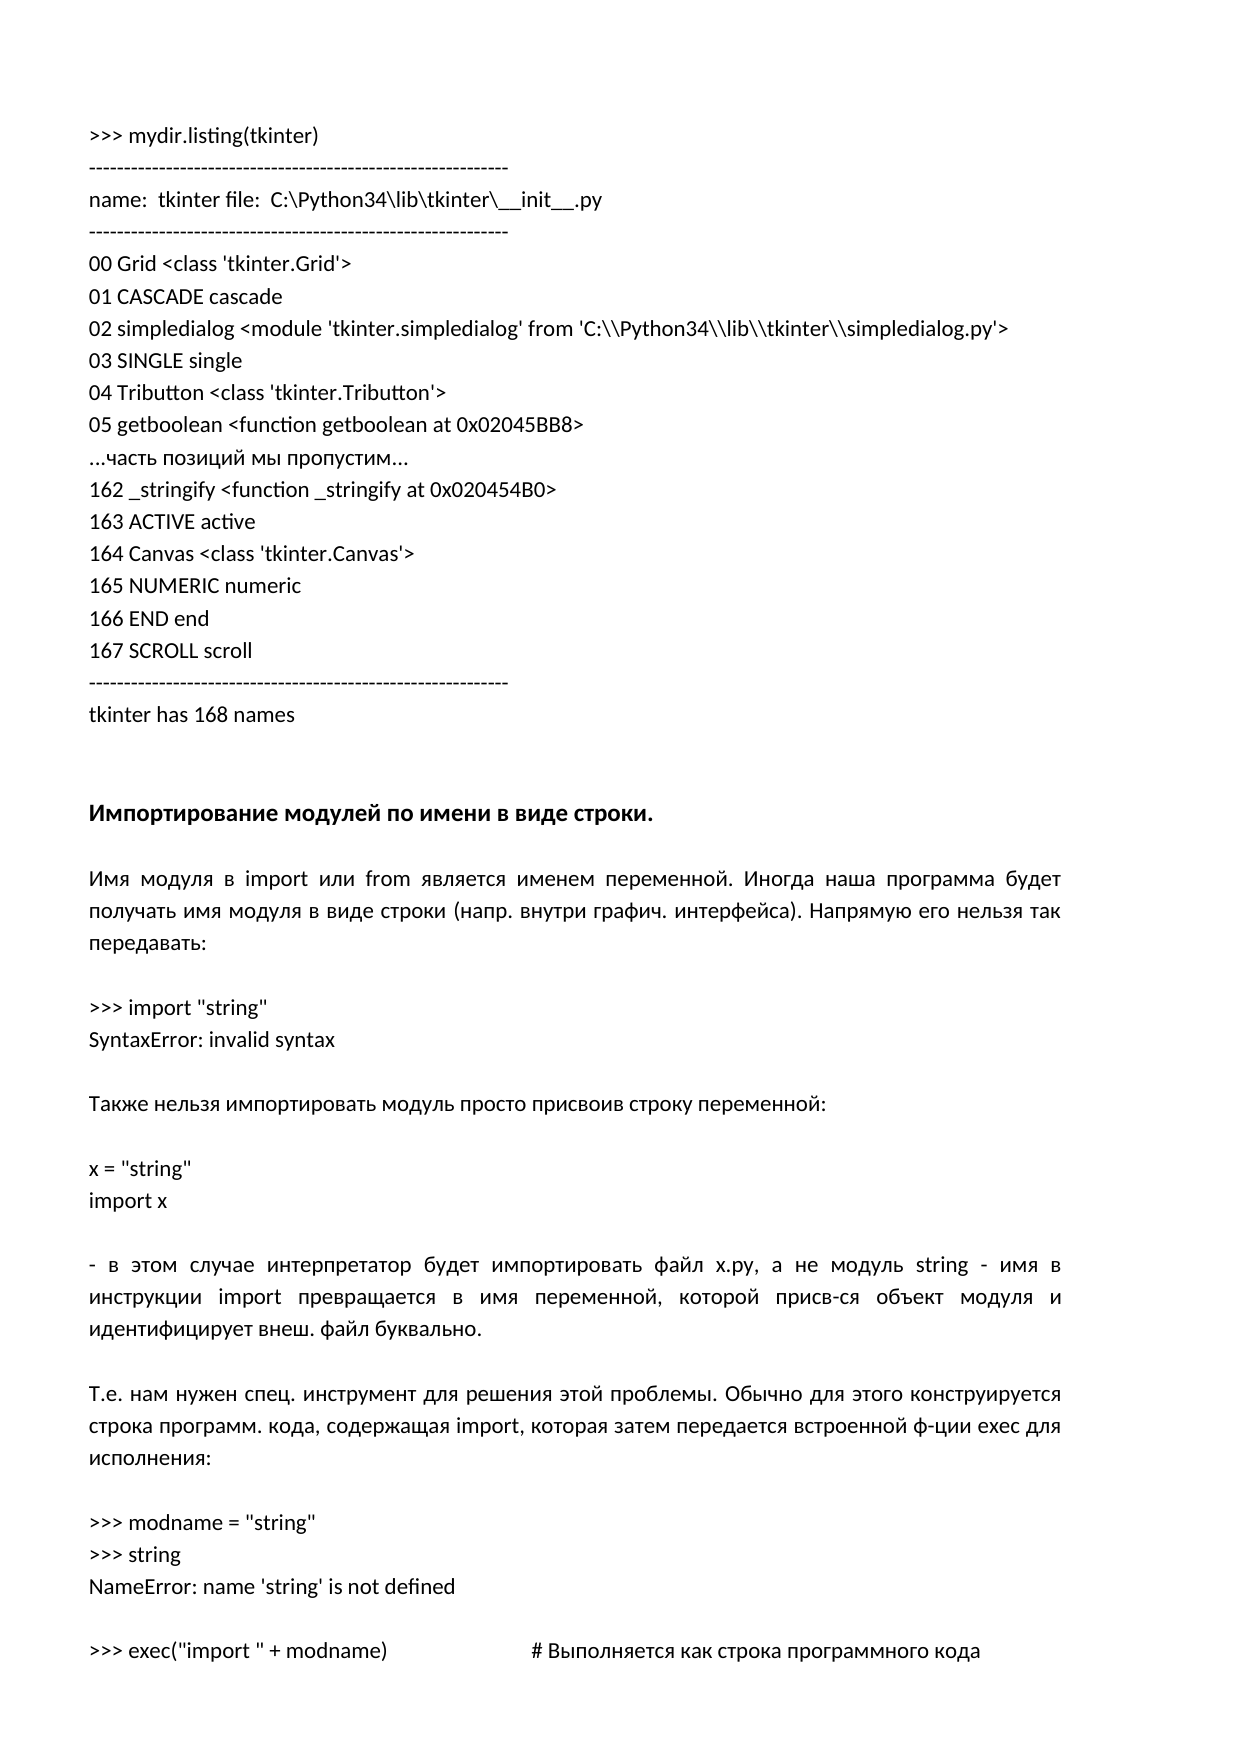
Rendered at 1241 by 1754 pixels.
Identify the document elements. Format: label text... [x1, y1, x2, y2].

text >>> string [89, 1540, 1063, 1568]
text >>> exec("import " + modname) # Выполняется как строка программного кода [89, 1636, 1063, 1664]
text 164 Canvas <class 'tkinter.Canvas'> [89, 539, 1063, 567]
text SyntaxError: invalid syntax [89, 1025, 1063, 1053]
text Импортирование модулей по имени в виде строки. [89, 797, 1063, 827]
text ------------------------------------------------------------ [89, 217, 1063, 245]
text >>> mydir.listing(tkinter) [89, 121, 1063, 149]
text >>> import "string" [89, 993, 1063, 1021]
text tkinter has 168 names [89, 700, 1063, 728]
text 163 ACTIVE active [89, 507, 1063, 535]
text Также нельзя импортировать модуль просто присвоив строку переменной: [89, 1089, 1063, 1117]
text name: tkinter file: C:\Python34\lib\tkinter\__init__.py [89, 185, 1063, 213]
text 02 simpledialog <module 'tkinter.simpledialog' from 'C:\\Python34\\lib\\tkinter\\simpledialog.py'> [89, 314, 1063, 342]
text NameError: name 'string' is not defined [89, 1572, 1063, 1600]
text 00 Grid <class 'tkinter.Grid'> [89, 249, 1063, 278]
text - в этом случае интерпретатор будет импортировать файл x.py, а не модуль string - имя в инструкции import превращается в имя переменной, которой присв-ся объект модуля и идентифицирует внеш. файл буквально. [89, 1250, 1063, 1343]
text 04 Tributton <class 'tkinter.Tributton'> [89, 378, 1063, 406]
text x = "string" [89, 1154, 1063, 1182]
text 165 NUMERIC numeric [89, 571, 1063, 599]
text >>> modname = "string" [89, 1508, 1063, 1536]
text 167 SCROLL scroll [89, 636, 1063, 664]
text 01 CASCADE cascade [89, 282, 1063, 310]
text 162 _stringify <function _stringify at 0x020454B0> [89, 475, 1063, 503]
text Т.е. нам нужен спец. инструмент для решения этой проблемы. Обычно для этого конструируется строка программ. кода, содержащая import, которая затем передается встроенной ф-ции exec для исполнения: [89, 1379, 1063, 1471]
text Имя модуля в import или from является именем переменной. Иногда наша программа будет получать имя модуля в виде строки (напр. внутри графич. интерфейса). Напрямую его нельзя так передавать: [89, 864, 1063, 956]
text ...часть позиций мы пропустим... [89, 443, 1063, 471]
text ------------------------------------------------------------ [89, 153, 1063, 181]
text ------------------------------------------------------------ [89, 668, 1063, 696]
text 05 getboolean <function getboolean at 0x02045BB8> [89, 411, 1063, 438]
text 03 SINGLE single [89, 346, 1063, 374]
text 166 END end [89, 604, 1063, 632]
text import x [89, 1186, 1063, 1214]
